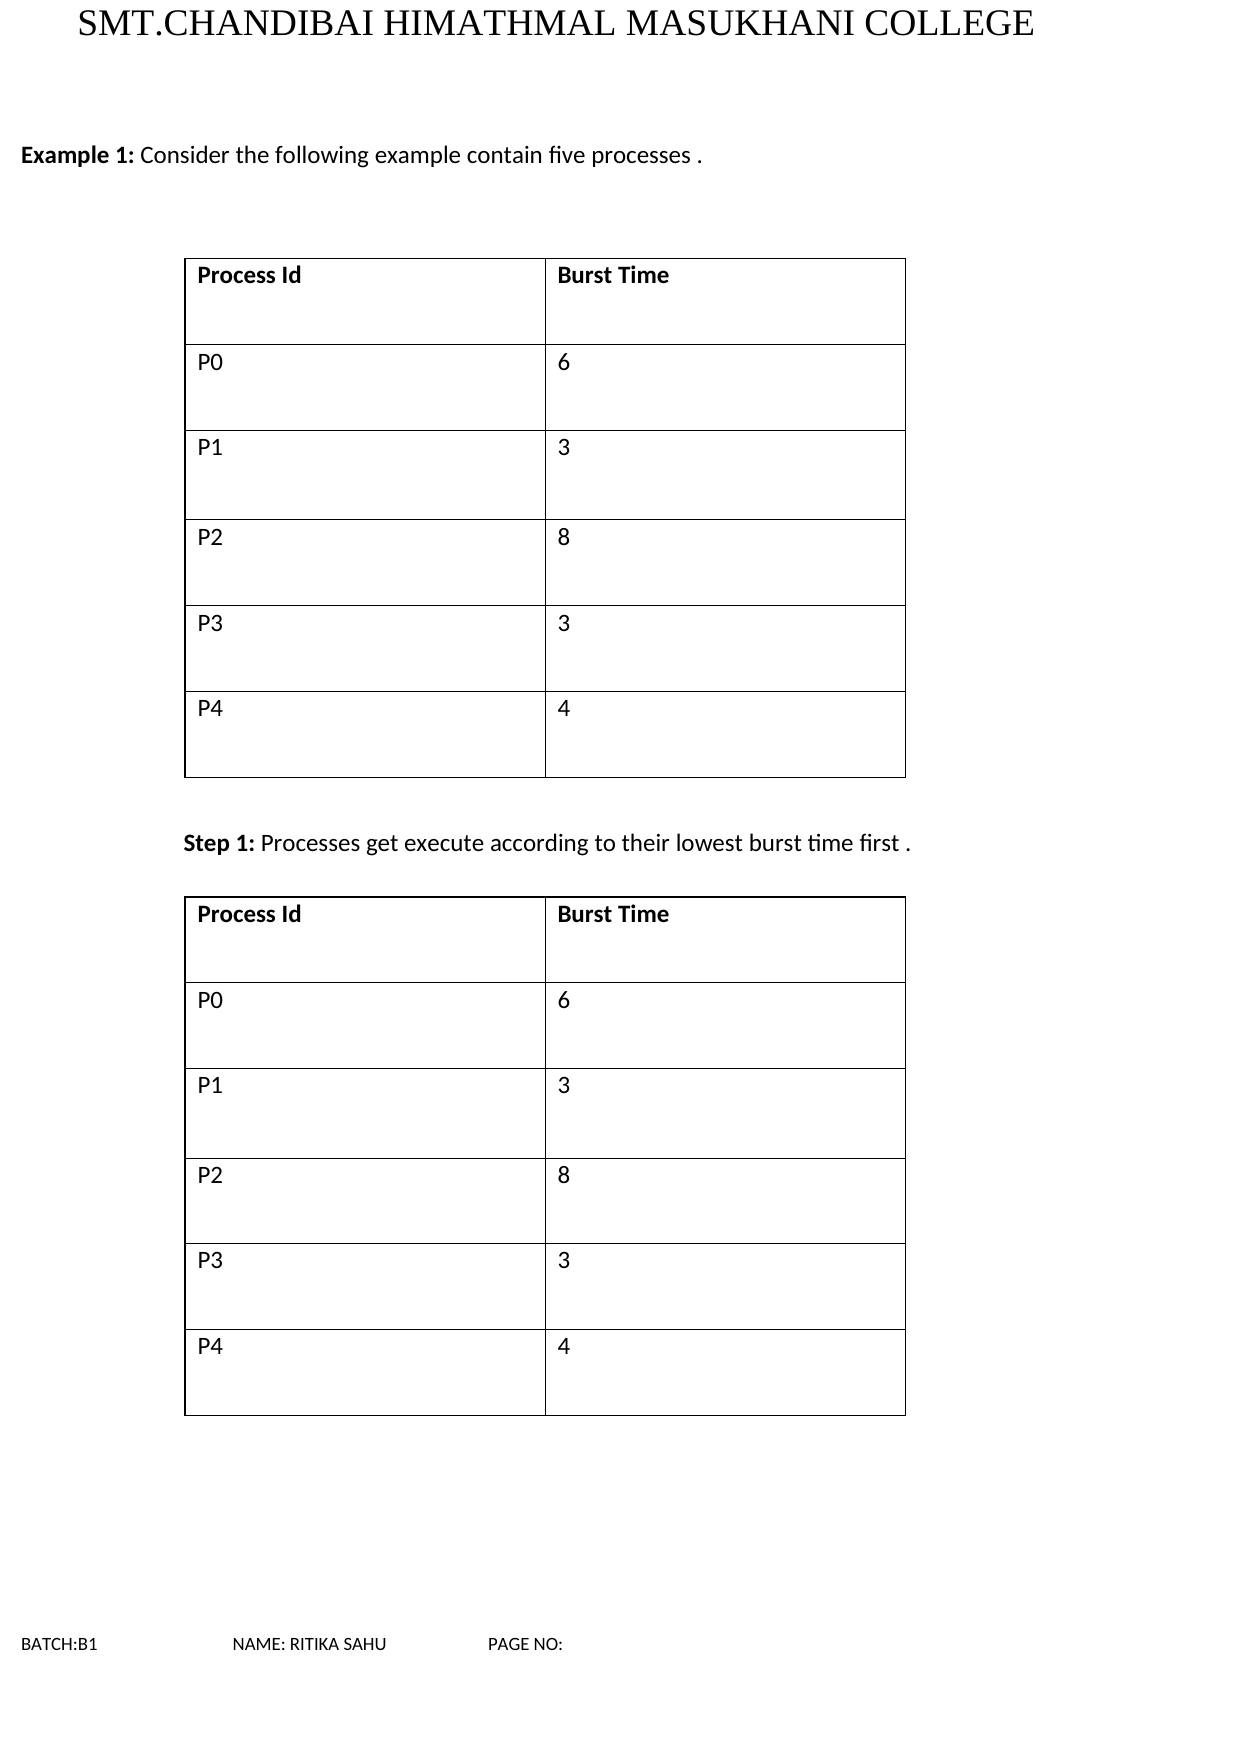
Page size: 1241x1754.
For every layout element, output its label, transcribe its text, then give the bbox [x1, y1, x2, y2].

table_cell 3 [546, 1244, 905, 1329]
table_cell P3 [186, 1244, 545, 1329]
text Example 1: Consider the following example contain five processes . [21, 139, 1240, 170]
table_cell P4 [186, 692, 545, 777]
table_header Process Id [186, 259, 545, 344]
table_cell 3 [546, 1069, 905, 1158]
table_cell P0 [186, 345, 545, 430]
table_cell 6 [546, 345, 905, 430]
table_cell 4 [546, 692, 905, 777]
text Step 1: Processes get execute according to their lowest burst time first . [183, 827, 1240, 858]
table_cell P2 [186, 1159, 545, 1243]
table_header Burst Time [546, 259, 905, 344]
table_header Process Id [186, 898, 545, 982]
table_header Burst Time [546, 898, 905, 982]
table_cell P2 [186, 520, 545, 605]
table_cell P3 [186, 606, 545, 691]
table_cell 3 [546, 606, 905, 691]
table_cell 3 [546, 431, 905, 519]
table_cell P0 [186, 983, 545, 1068]
table_cell 4 [546, 1330, 905, 1415]
table_cell P1 [186, 1069, 545, 1158]
table_cell 8 [546, 520, 905, 605]
table_cell 8 [546, 1159, 905, 1243]
table_cell P4 [186, 1330, 545, 1415]
table_cell P1 [186, 431, 545, 519]
table_cell 6 [546, 983, 905, 1068]
